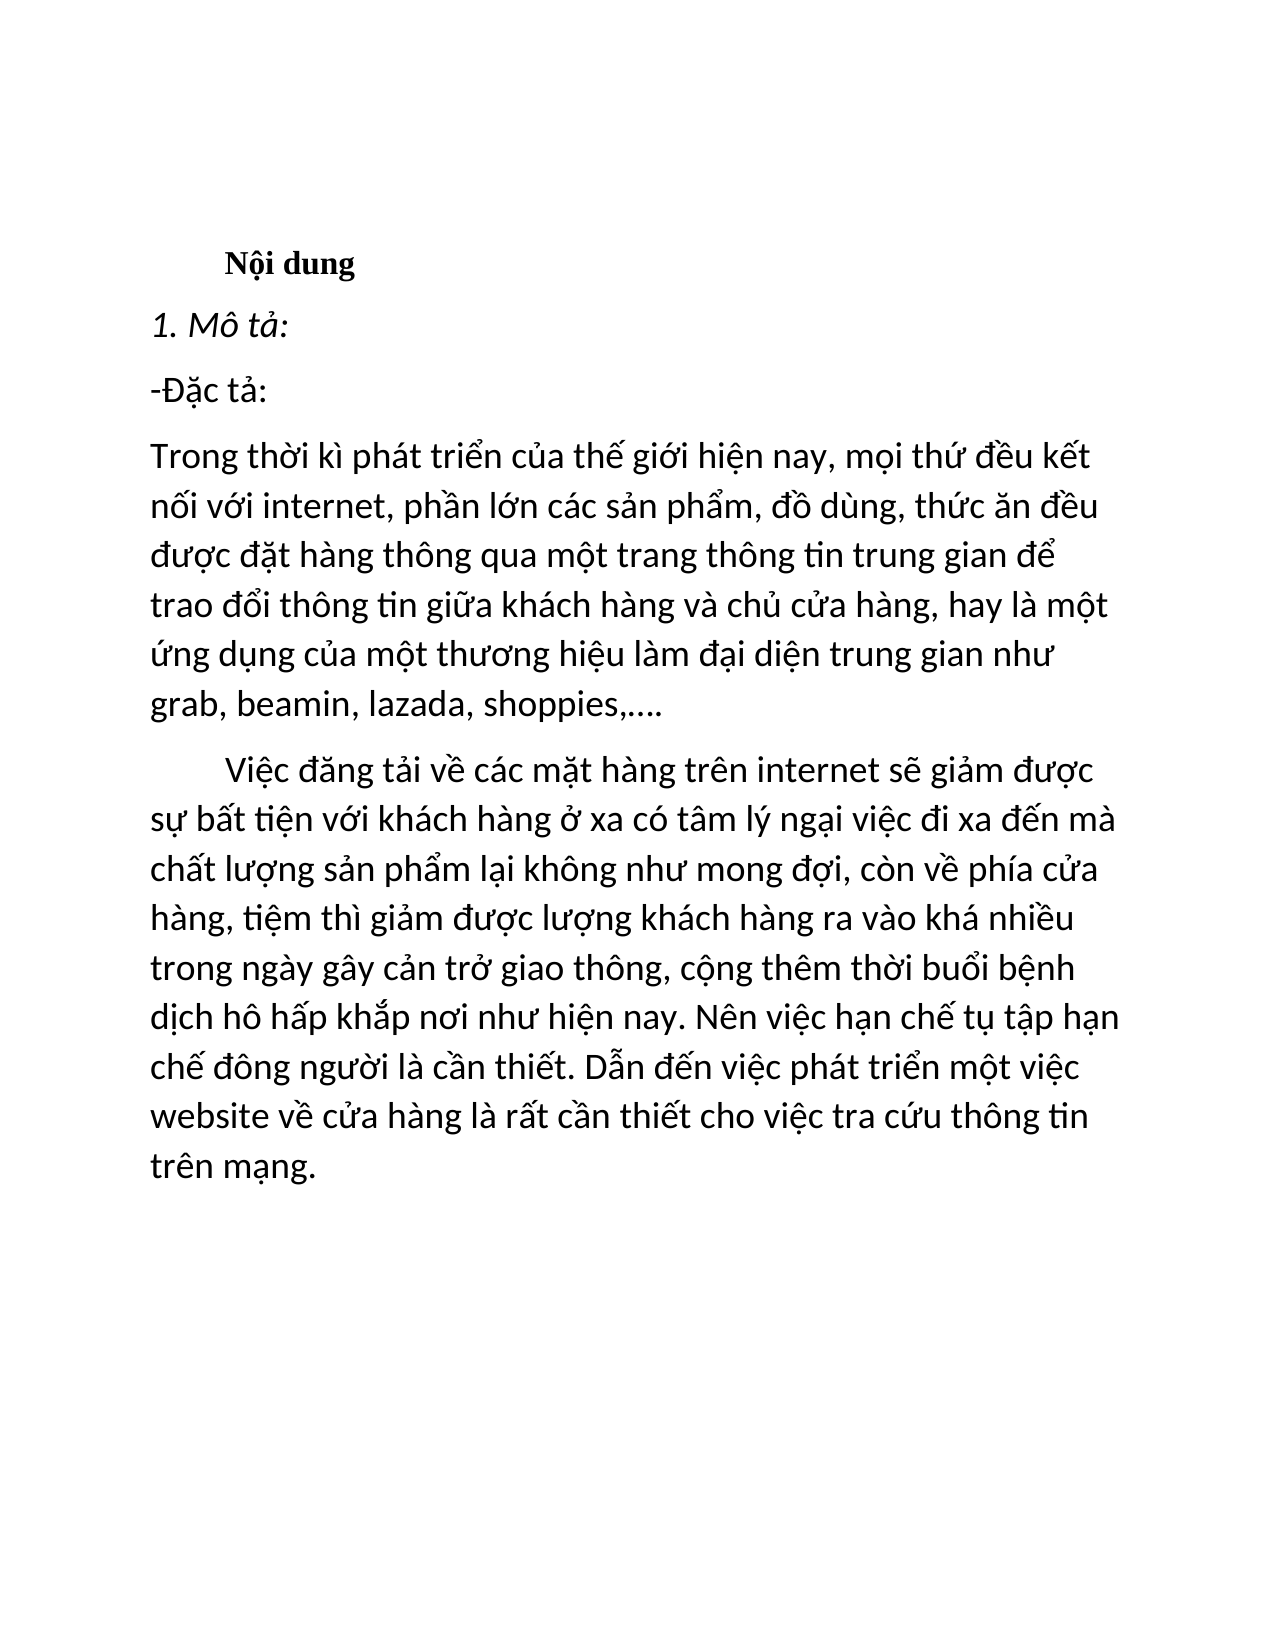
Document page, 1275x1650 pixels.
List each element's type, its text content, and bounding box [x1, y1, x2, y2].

list Nội dung [224, 243, 1125, 282]
list Mô tả: [150, 301, 1125, 347]
text Việc đăng tải về các mặt hàng trên internet sẽ giảm được sự bất tiện với khách hàng ở xa có tâm lý ngại việc đi xa đến mà chất lượng sản phẩm lại không như mong đợi, còn về phía cửa hàng, tiệm thì giảm được lượng khách hàng ra vào khá nhiều trong ngày gây cản trở giao thông, cộng thêm thời buổi bệnh dịch hô hấp khắp nơi như hiện nay. Nên việc hạn chế tụ tập hạn chế đông người là cần thiết. Dẫn đến việc phát triển một việc website về cửa hàng là rất cần thiết cho việc tra cứu thông tin trên mạng. [150, 746, 1125, 1187]
text -Đặc tả: [150, 366, 1125, 412]
text Trong thời kì phát triển của thế giới hiện nay, mọi thứ đều kết nối với internet, phần lớn các sản phẩm, đồ dùng, thức ăn đều được đặt hàng thông qua một trang thông tin trung gian để trao đổi thông tin giữa khách hàng và chủ cửa hàng, hay là một ứng dụng của một thương hiệu làm đại diện trung gian như grab, beamin, lazada, shoppies,…. [150, 432, 1125, 725]
